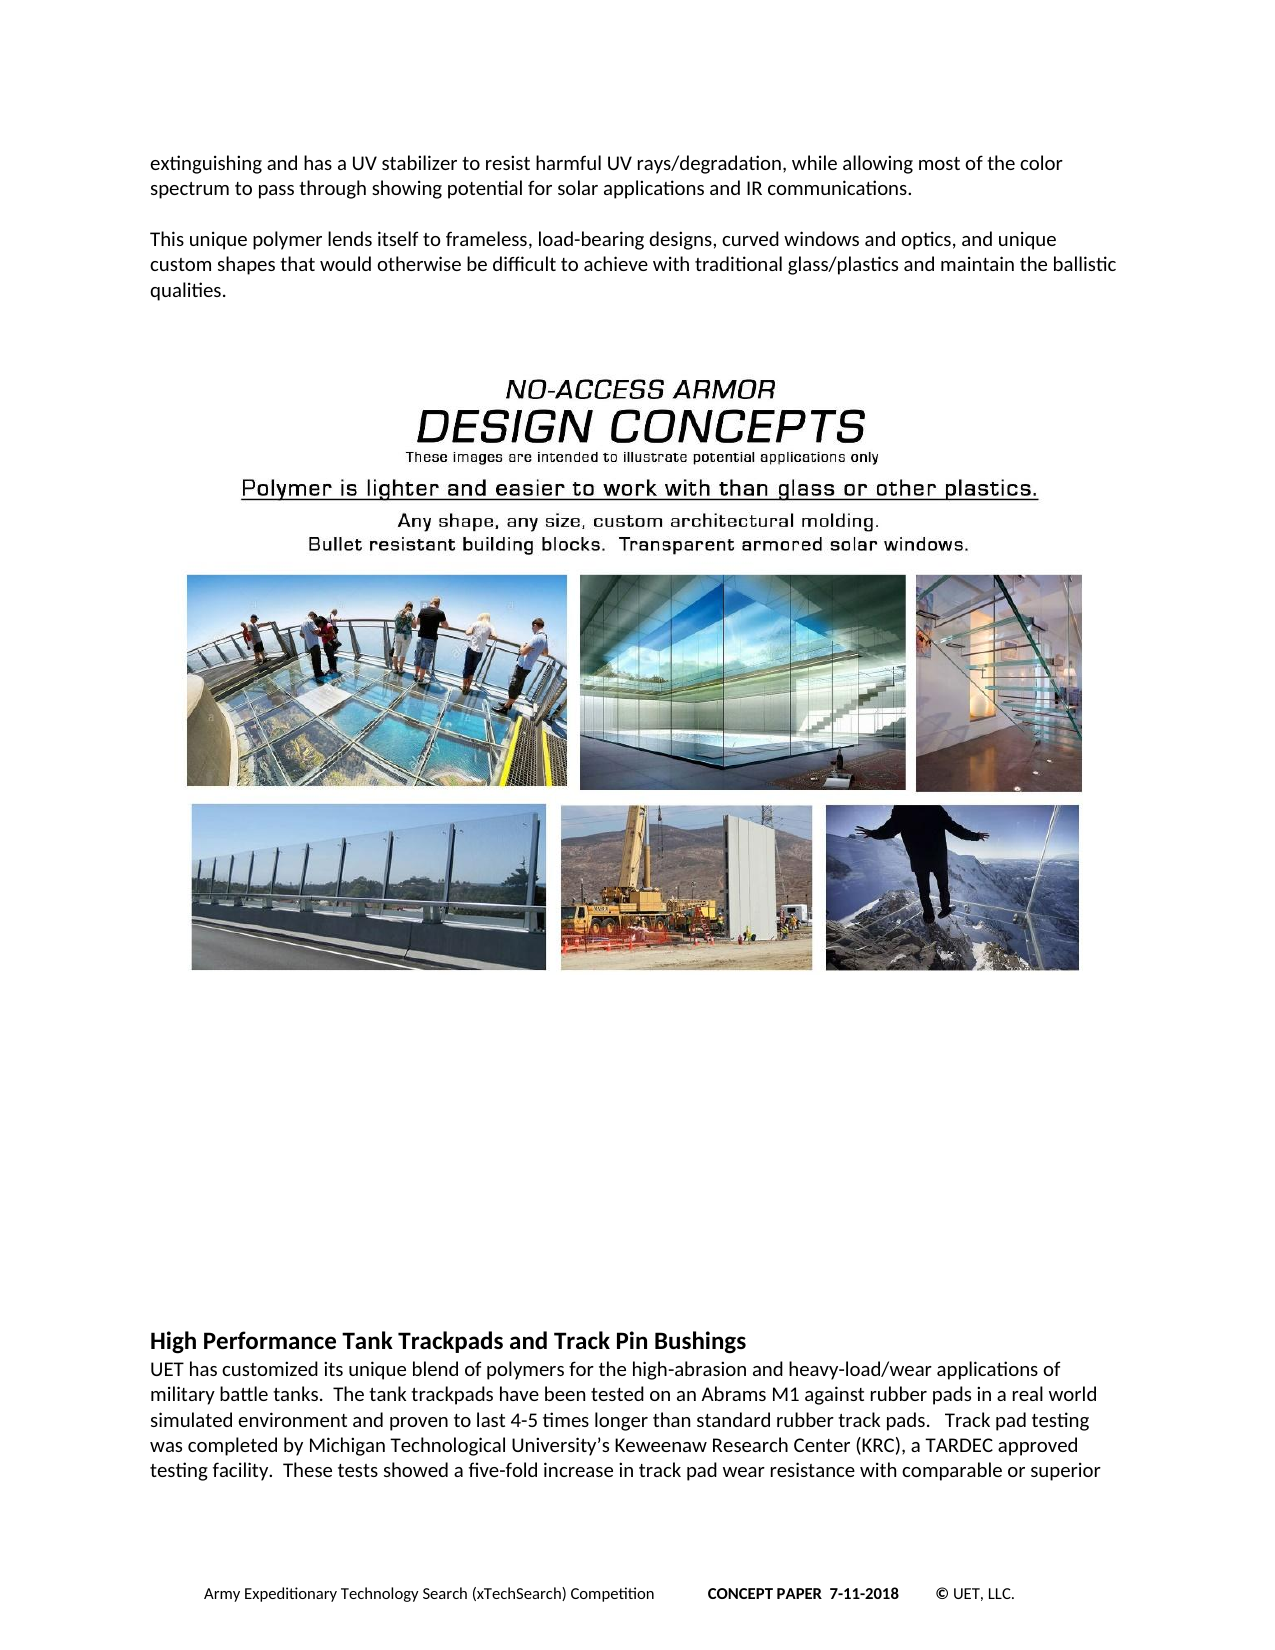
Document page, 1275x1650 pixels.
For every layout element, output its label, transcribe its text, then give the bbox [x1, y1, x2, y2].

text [150, 150, 1125, 201]
text High Performance Tank Trackpads and Track Pin Bushings [150, 1325, 1125, 1356]
picture [174, 368, 1101, 975]
text This unique polymer lends itself to frameless, load-bearing designs, curved windows and optics, and unique custom shapes that would otherwise be difficult to achieve with traditional glass/plastics and maintain the ballistic qualities. [150, 226, 1125, 302]
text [150, 1356, 1125, 1483]
